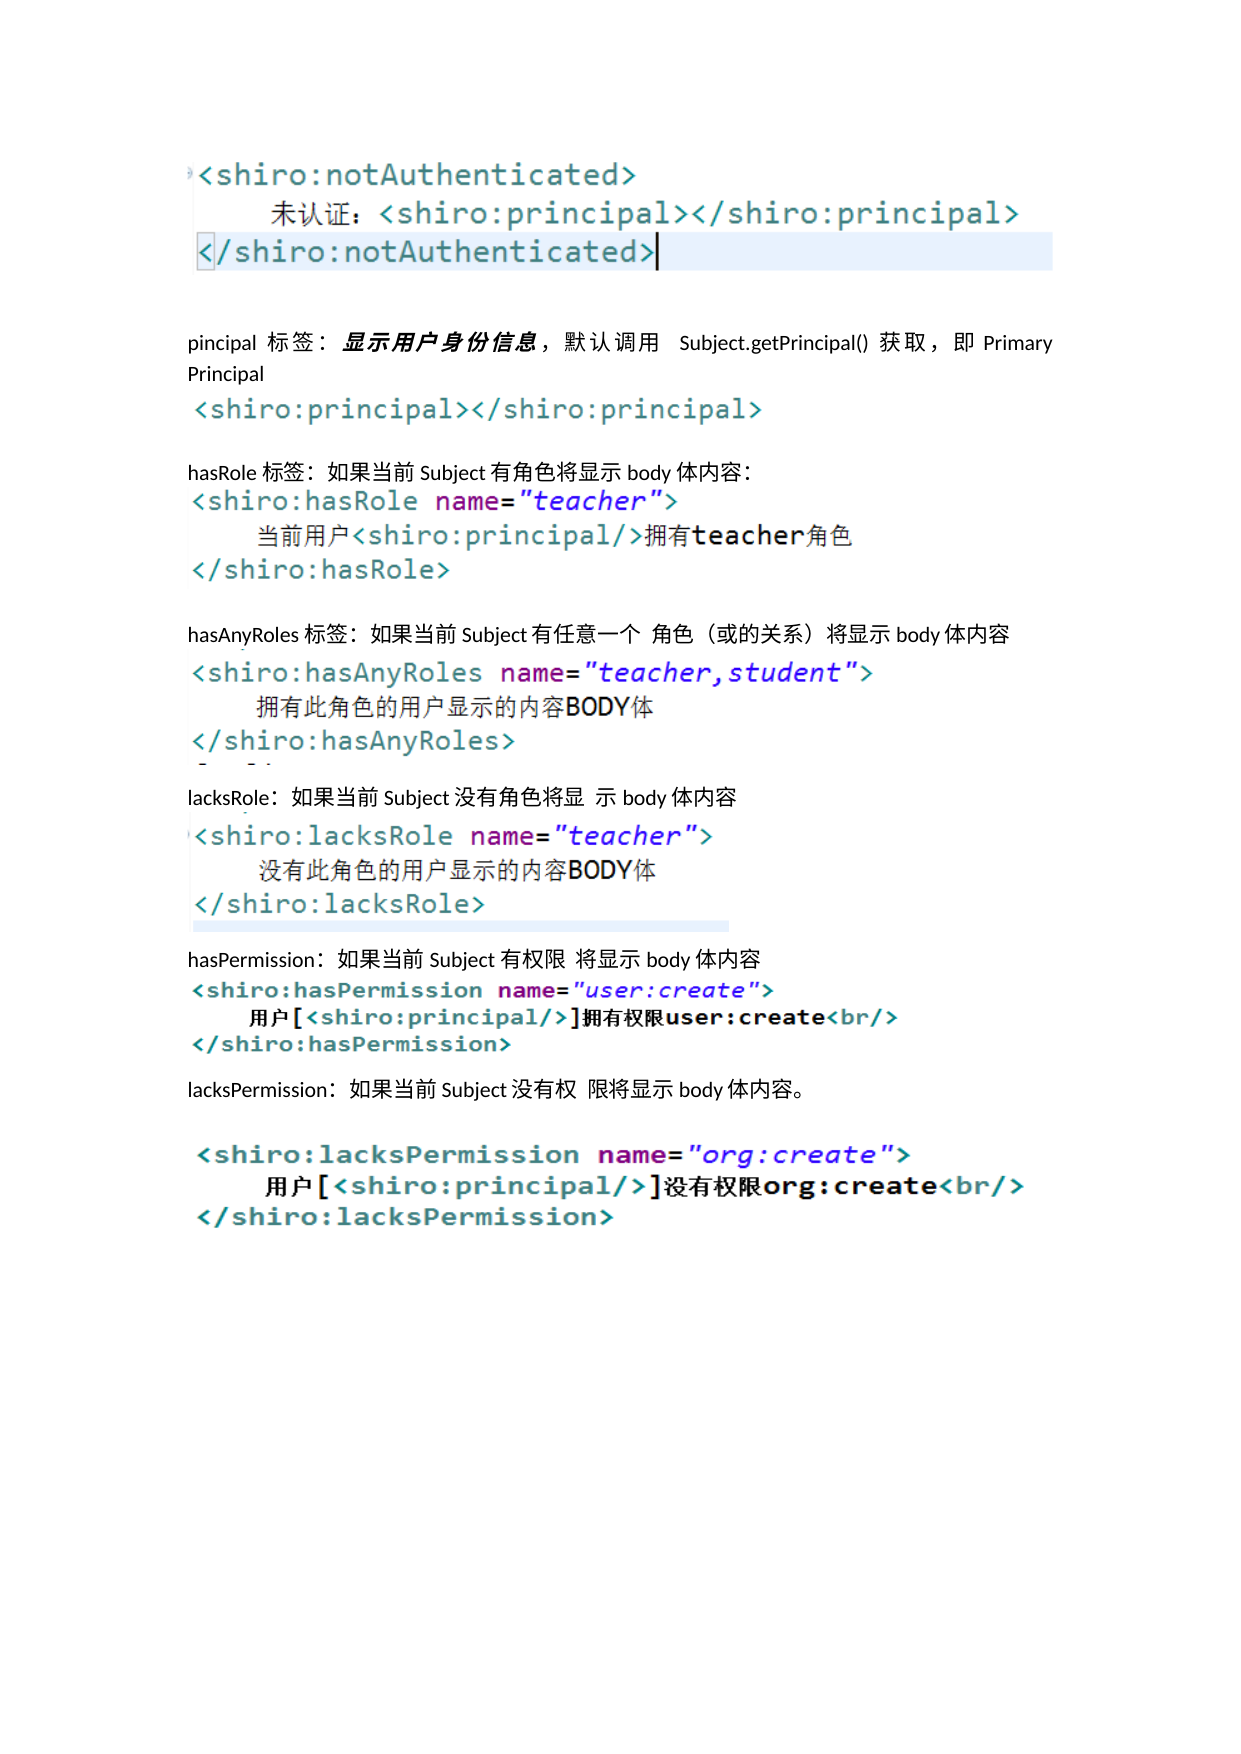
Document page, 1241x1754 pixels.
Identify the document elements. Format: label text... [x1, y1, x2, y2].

text lacksPermission：如果当前Subject没有权 限将显示body体内容。 [187, 1072, 1053, 1104]
text lacksRole：如果当前 Subject 没有角色将显 示 body 体内容 [187, 779, 1053, 812]
text hasAnyRoles 标签：如果当前Subject有任意一个 角色（或的关系）将显示body体内容 [187, 617, 1053, 649]
text pincipal 标签：显示用户身份信息，默认调用 Subject.getPrincipal() 获取，即Primary Principal [187, 324, 1053, 389]
picture [187, 649, 888, 765]
picture [190, 1136, 1034, 1233]
picture [187, 162, 1053, 275]
picture [190, 974, 901, 1057]
picture [187, 389, 777, 430]
picture [187, 812, 729, 932]
picture [187, 487, 863, 589]
text hasPermission：如果当前 Subject 有权限 将显示 body 体内容 [187, 942, 1053, 974]
text hasRole 标签：如果当前 Subject 有角色将显示 body 体内容： [187, 454, 1053, 487]
